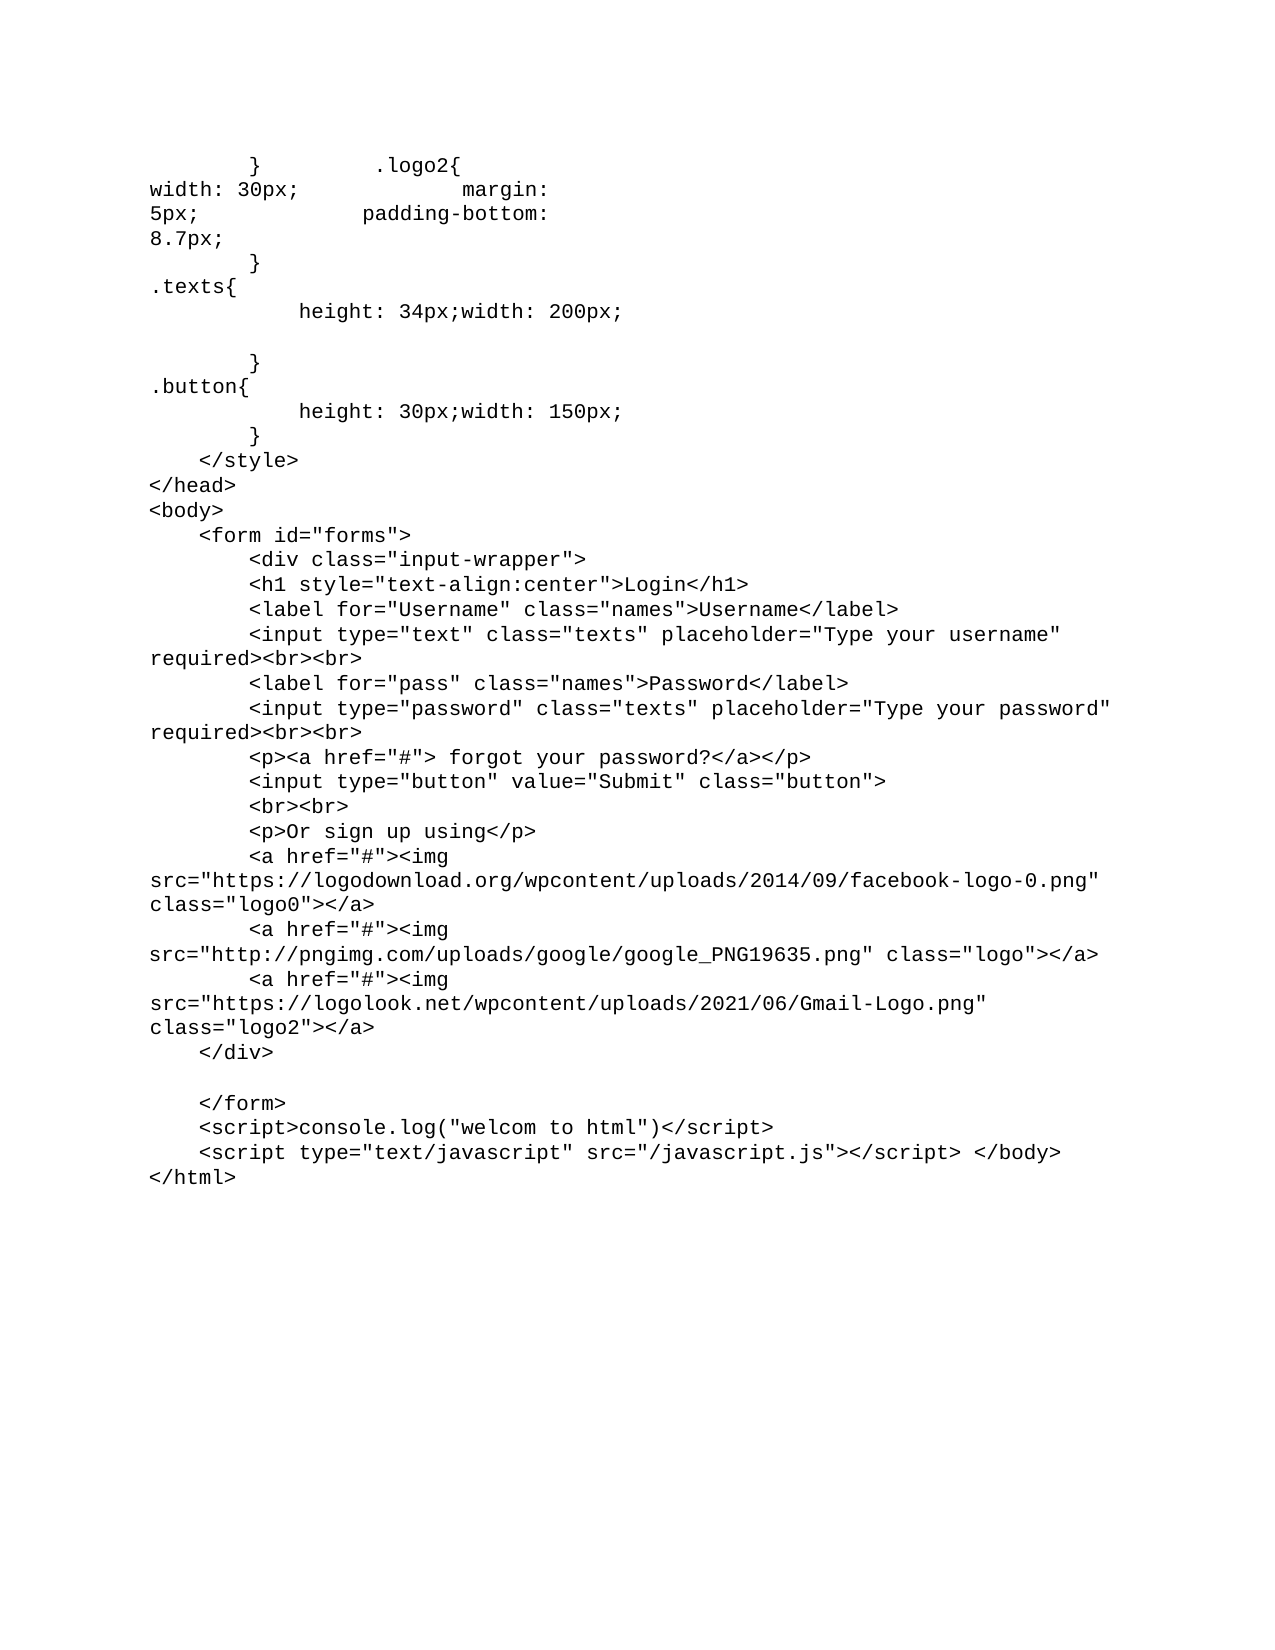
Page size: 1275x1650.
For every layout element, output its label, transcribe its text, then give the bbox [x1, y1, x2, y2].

text <input type="button" value="Submit" class="button"> [148, 772, 1113, 795]
text } .logo2{ width: 30px; margin: 5px; padding-bottom: 8.7px; [148, 155, 575, 251]
text <input type="text" class="texts" placeholder="Type your username" required><br><br> [148, 624, 1113, 672]
text <form id="forms"> [148, 525, 1113, 548]
text <br><br> [148, 796, 1113, 820]
text <body> [148, 500, 1113, 523]
text <label for="pass" class="names">Password</label> [148, 673, 1113, 697]
text <p>Or sign up using</p> [148, 821, 1113, 845]
text } .texts{ [148, 252, 363, 300]
text </form> [148, 1092, 1113, 1116]
text </style> [148, 450, 1113, 474]
text <p><a href="#"> forgot your password?</a></p> [148, 747, 1113, 770]
text <a href="#"><img src="https://logodownload.org/wpcontent/uploads/2014/09/facebook-logo-0.png" class="logo0"></a> [148, 846, 1113, 918]
text height: 30px;width: 150px; [148, 401, 1113, 424]
text <label for="Username" class="names">Username</label> [148, 599, 1113, 623]
text <h1 style="text-align:center">Login</h1> [148, 574, 1113, 598]
text } .button{ [148, 352, 375, 399]
text <script type="text/javascript" src="/javascript.js"></script> </body> [148, 1142, 1063, 1166]
text <a href="#"><img [148, 919, 1113, 943]
text </head> [148, 475, 1113, 499]
text <script>console.log("welcom to html")</script> [148, 1117, 788, 1141]
text <input type="password" class="texts" placeholder="Type your password" required><br><br> [148, 698, 1113, 746]
text src="http://pngimg.com/uploads/google/google_PNG19635.png" class="logo"></a> [148, 944, 1113, 968]
text <a href="#"><img src="https://logolook.net/wpcontent/uploads/2021/06/Gmail-Logo.png" class="logo2"></a> [148, 969, 1113, 1041]
text height: 34px;width: 200px; [148, 301, 1113, 325]
text <div class="input-wrapper"> [148, 549, 1113, 573]
text } [148, 426, 1113, 449]
text </div> [148, 1042, 1113, 1066]
text </html> [148, 1167, 1113, 1191]
